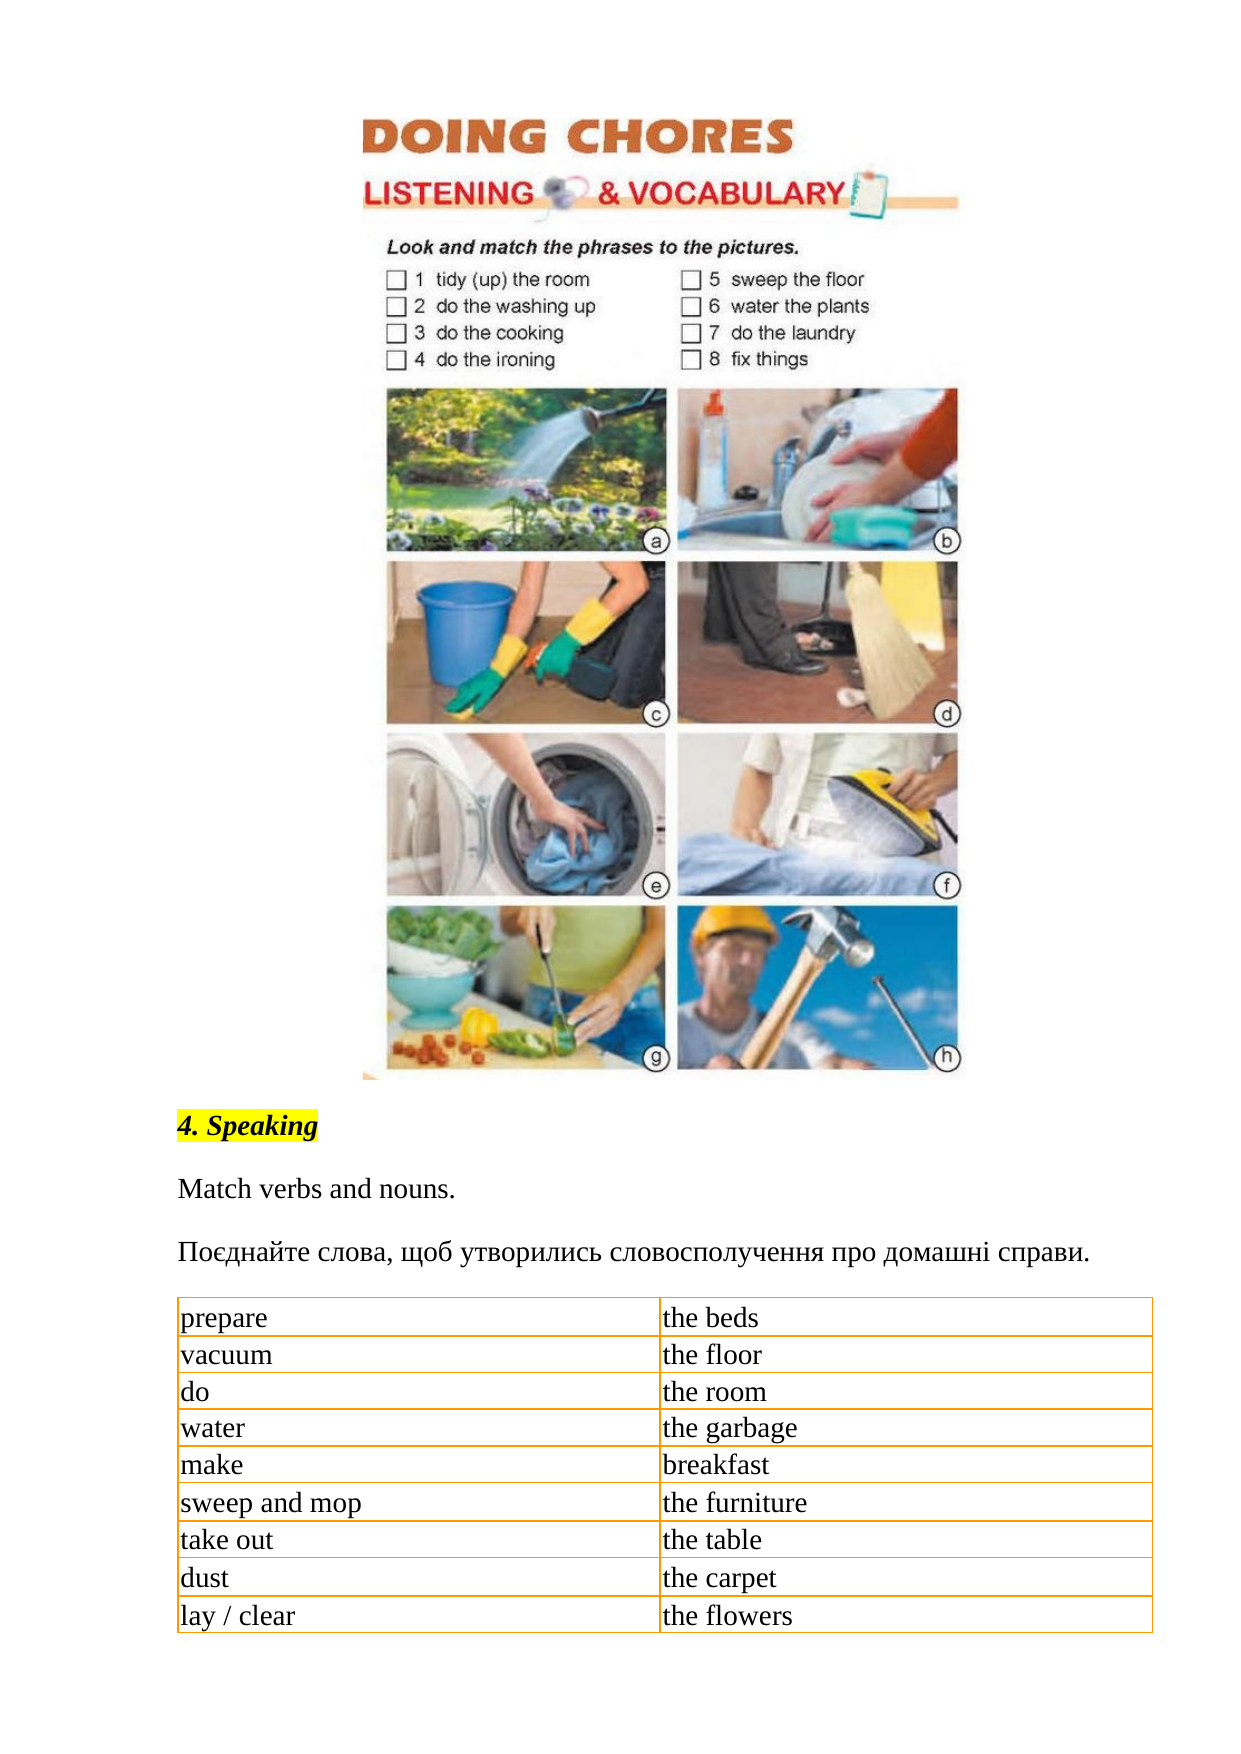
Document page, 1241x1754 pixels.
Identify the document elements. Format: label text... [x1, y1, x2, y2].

table_cell the furniture [661, 1483, 1152, 1520]
table_cell the carpet [661, 1558, 1152, 1595]
table_header the beds [661, 1298, 1152, 1335]
table_cell sweep and mop [179, 1483, 659, 1520]
table_cell breakfast [661, 1447, 1152, 1481]
table_cell the flowers [661, 1597, 1152, 1632]
table_cell dust [179, 1558, 659, 1595]
table_cell do [179, 1373, 659, 1408]
table_cell the room [661, 1373, 1152, 1408]
table_header prepare [179, 1298, 659, 1335]
text 4. Speaking [177, 1108, 1152, 1142]
text Match verbs and nouns. [177, 1171, 1152, 1205]
table_cell vacuum [179, 1337, 659, 1372]
table_cell take out [179, 1522, 659, 1557]
table_cell water [179, 1410, 659, 1445]
table_cell the garbage [661, 1410, 1152, 1445]
table_cell make [179, 1447, 659, 1481]
picture [362, 118, 966, 1080]
table_cell the table [661, 1522, 1152, 1557]
table_cell lay / clear [179, 1597, 659, 1632]
table_cell the floor [661, 1337, 1152, 1372]
text Поєднайте слова, щоб утворились словосполучення про домашні справи. [177, 1234, 1152, 1267]
